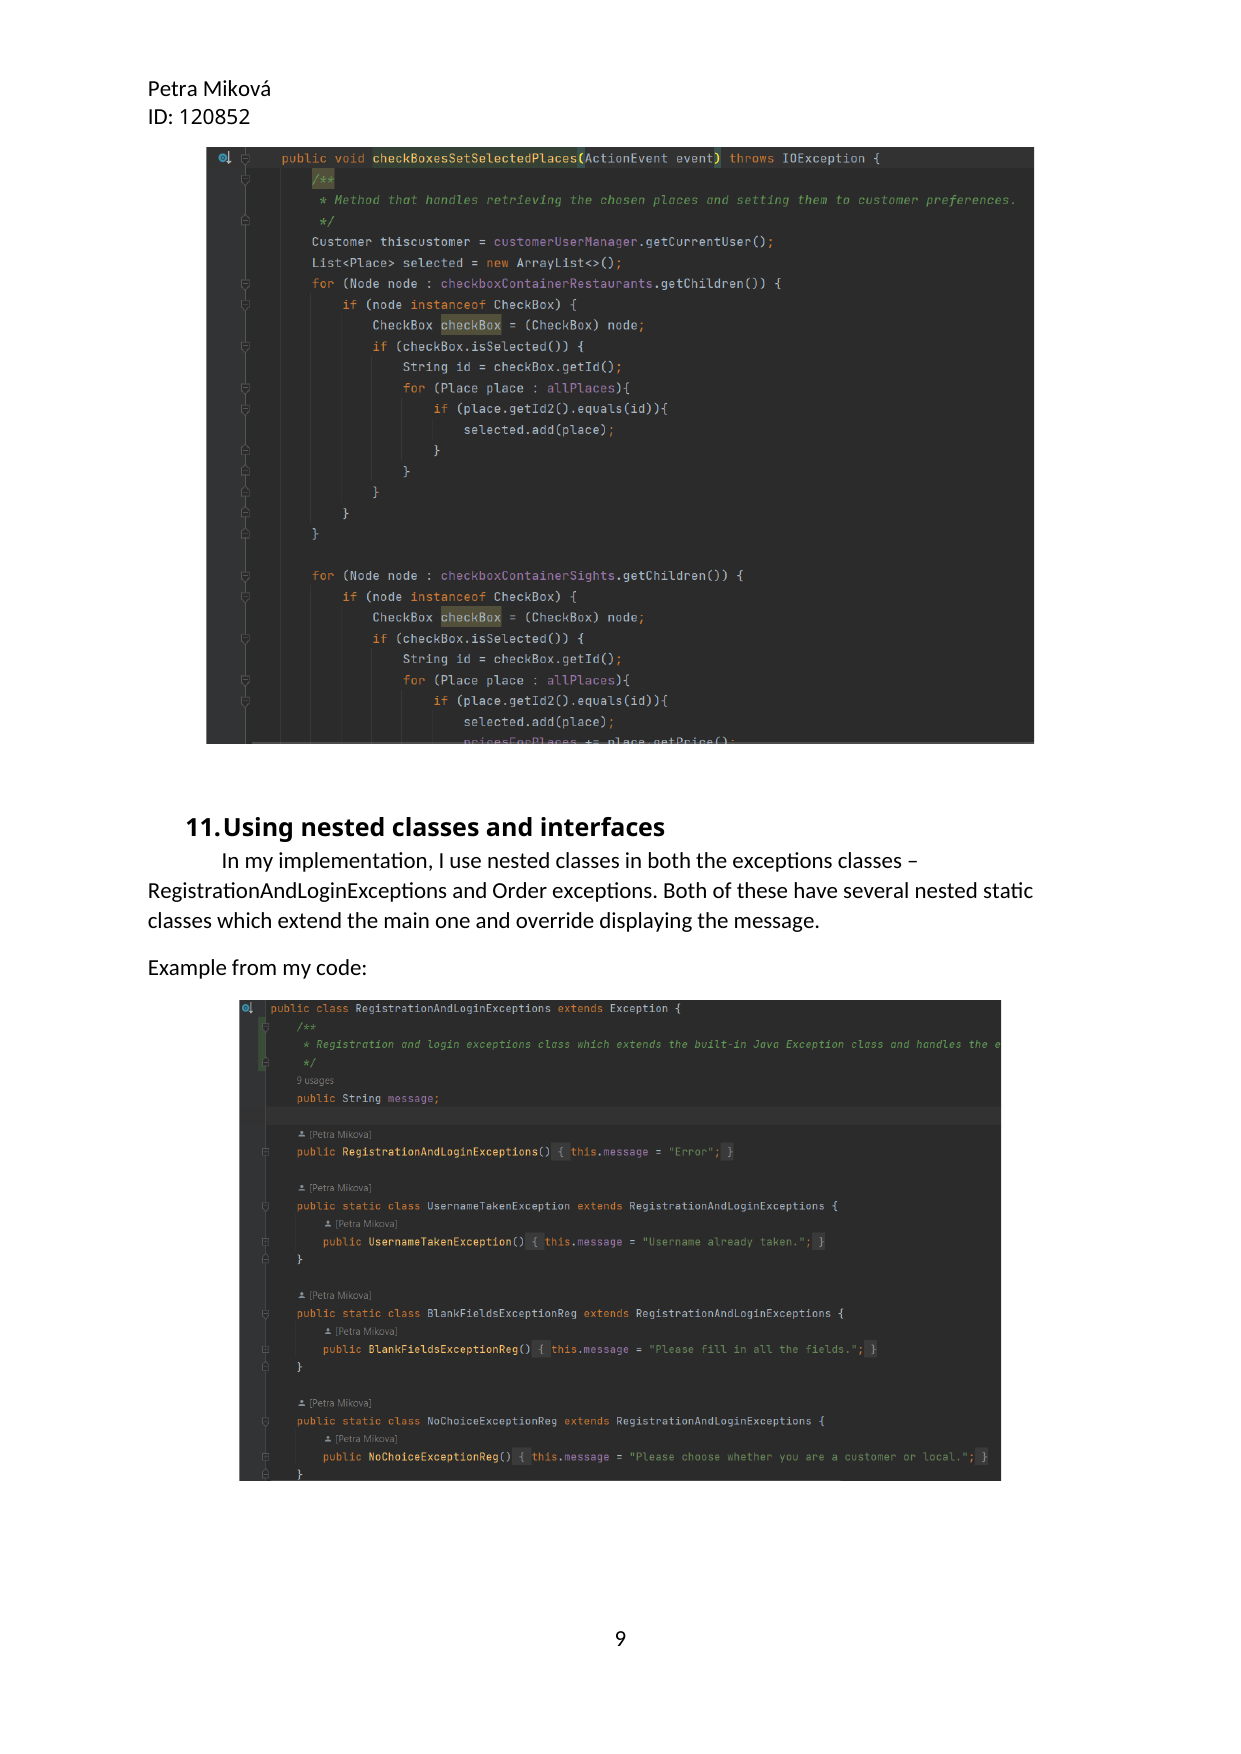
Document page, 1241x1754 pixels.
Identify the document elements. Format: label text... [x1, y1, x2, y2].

picture [206, 147, 1035, 744]
text Using nested classes and interfaces [185, 809, 1093, 843]
text In my implementation, I use nested classes in both the exceptions classes – RegistrationAndLoginExceptions and Order exceptions. Both of these have several nested static classes which extend the main one and override displaying the message. [148, 846, 1093, 935]
text Example from my code: [148, 953, 1093, 982]
picture [239, 1000, 1002, 1481]
